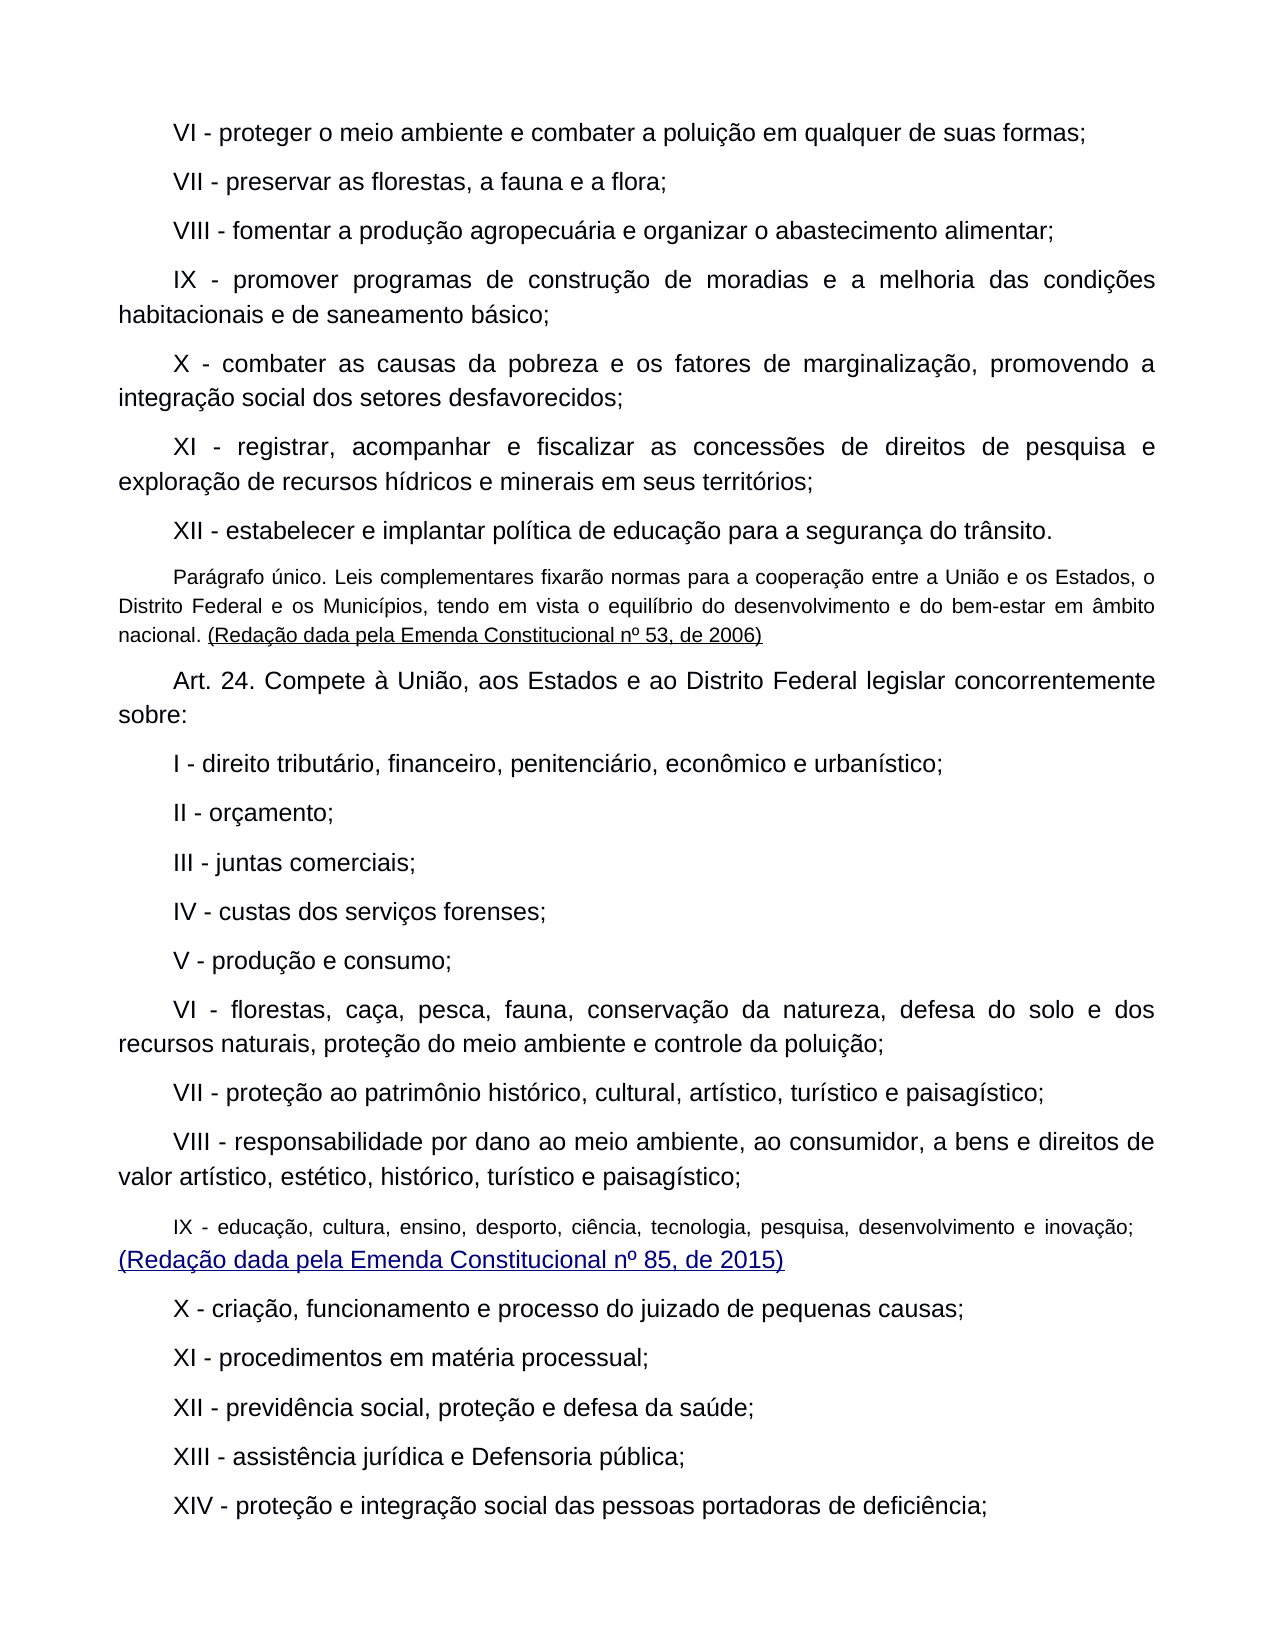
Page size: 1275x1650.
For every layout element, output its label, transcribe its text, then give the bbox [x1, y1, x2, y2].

text IX - educação, cultura, ensino, desporto, ciência, tecnologia, pesquisa, desenvolvimento e inovação; (Redação dada pela Emenda Constitucional nº 85, de 2015) [118, 1211, 1157, 1274]
text V - produção e consumo; [118, 946, 1157, 974]
text XII - previdência social, proteção e defesa da saúde; [118, 1392, 1157, 1421]
text II - orçamento; [118, 798, 1157, 827]
text IV - custas dos serviços forenses; [118, 897, 1157, 925]
text XII - estabelecer e implantar política de educação para a segurança do trânsito. [118, 516, 1157, 545]
text I - direito tributário, financeiro, penitenciário, econômico e urbanístico; [118, 749, 1157, 778]
text Parágrafo único. Leis complementares fixarão normas para a cooperação entre a União e os Estados, o Distrito Federal e os Municípios, tendo em vista o equilíbrio do desenvolvimento e do bem-estar em âmbito nacional. (Redação dada pela Emenda Constitucional nº 53, de 2006) [118, 565, 1157, 646]
text VIII - responsabilidade por dano ao meio ambiente, ao consumidor, a bens e direitos de valor artístico, estético, histórico, turístico e paisagístico; [118, 1127, 1157, 1191]
text VII - proteção ao patrimônio histórico, cultural, artístico, turístico e paisagístico; [118, 1078, 1157, 1107]
text XIV - proteção e integração social das pessoas portadoras de deficiência; [118, 1491, 1157, 1519]
text VI - florestas, caça, pesca, fauna, conservação da natureza, defesa do solo e dos recursos naturais, proteção do meio ambiente e controle da poluição; [118, 995, 1157, 1058]
text VIII - fomentar a produção agropecuária e organizar o abastecimento alimentar; [118, 216, 1157, 245]
text IX - promover programas de construção de moradias e a melhoria das condições habitacionais e de saneamento básico; [118, 265, 1157, 328]
text X - combater as causas da pobreza e os fatores de marginalização, promovendo a integração social dos setores desfavorecidos; [118, 349, 1157, 412]
text VI - proteger o meio ambiente e combater a poluição em qualquer de suas formas; [118, 118, 1157, 147]
text XI - registrar, acompanhar e fiscalizar as concessões de direitos de pesquisa e exploração de recursos hídricos e minerais em seus territórios; [118, 432, 1157, 496]
text X - criação, funcionamento e processo do juizado de pequenas causas; [118, 1294, 1157, 1323]
text XI - procedimentos em matéria processual; [118, 1343, 1157, 1372]
text VII - preservar as florestas, a fauna e a flora; [118, 167, 1157, 196]
text III - juntas comerciais; [118, 847, 1157, 876]
text Art. 24. Compete à União, aos Estados e ao Distrito Federal legislar concorrentemente sobre: [118, 666, 1157, 729]
text XIII - assistência jurídica e Defensoria pública; [118, 1442, 1157, 1470]
